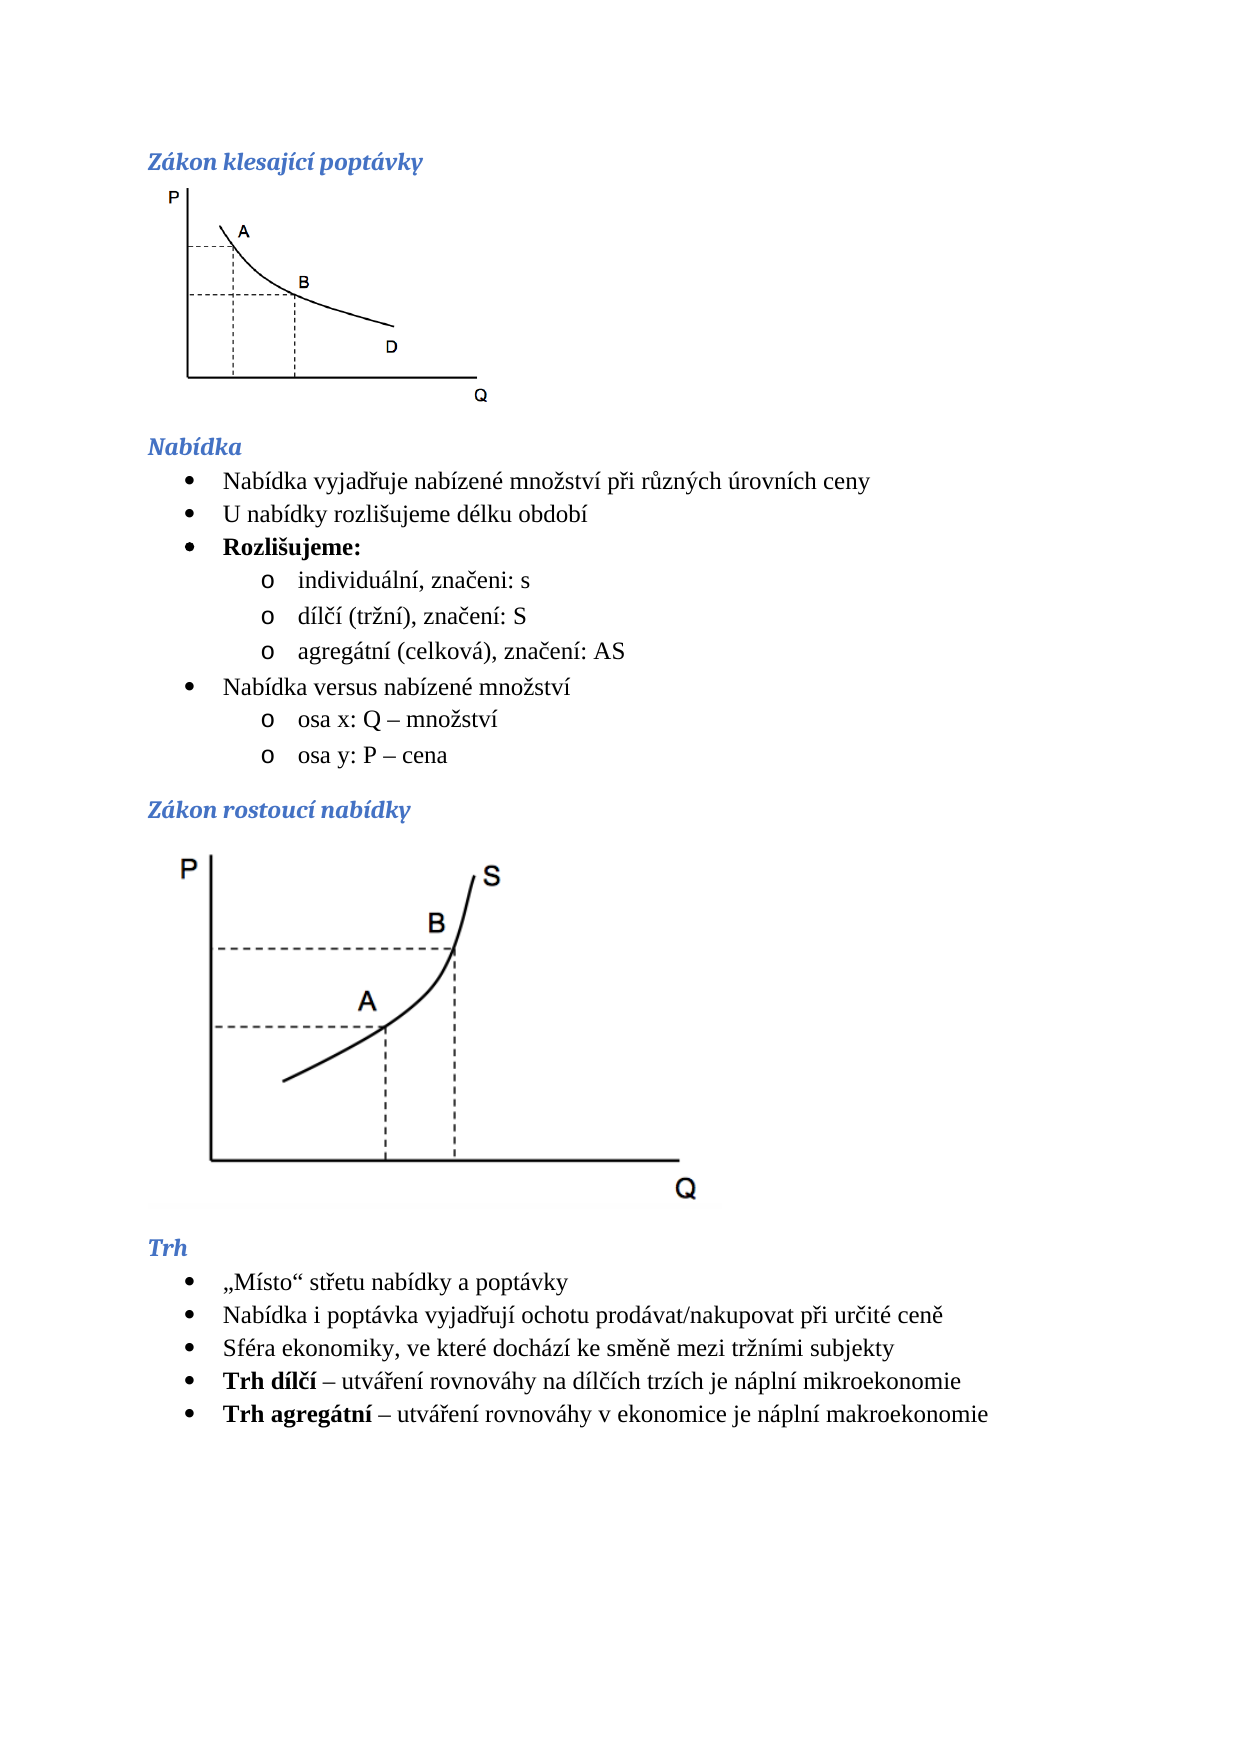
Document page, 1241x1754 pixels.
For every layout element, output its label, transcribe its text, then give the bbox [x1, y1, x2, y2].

list agregátní (celková), značení: AS [260, 636, 1093, 667]
list Trh dílčí – utváření rovnováhy na dílčích trzích je náplní mikroekonomie [185, 1366, 1093, 1394]
list dílčí (tržní), značení: S [260, 601, 1093, 632]
list osa y: P – cena [260, 740, 1093, 771]
list Trh agregátní – utváření rovnováhy v ekonomice je náplní makroekonomie [185, 1399, 1093, 1427]
subtitle Zákon rostoucí nabídky [148, 796, 1093, 825]
picture [147, 180, 497, 409]
list individuální, značeni: s [260, 565, 1093, 596]
list osa x: Q – množství [260, 704, 1093, 735]
list Nabídka i poptávka vyjadřují ochotu prodávat/nakupovat při určité ceně [185, 1300, 1093, 1328]
subtitle Zákon klesající poptávky [148, 148, 1093, 176]
subtitle Nabídka [148, 433, 1093, 462]
list Sféra ekonomiky, ve které dochází ke směně mezi tržními subjekty [185, 1333, 1093, 1361]
list U nabídky rozlišujeme délku období [185, 499, 1093, 528]
list „Místo“ střetu nabídky a poptávky [185, 1267, 1093, 1295]
list Rozlišujeme: [185, 532, 1093, 561]
picture [147, 829, 722, 1209]
list Nabídka versus nabízené množství [185, 672, 1093, 700]
list Nabídka vyjadřuje nabízené množství při různých úrovních ceny [185, 466, 1093, 495]
subtitle Trh [148, 1234, 1093, 1262]
